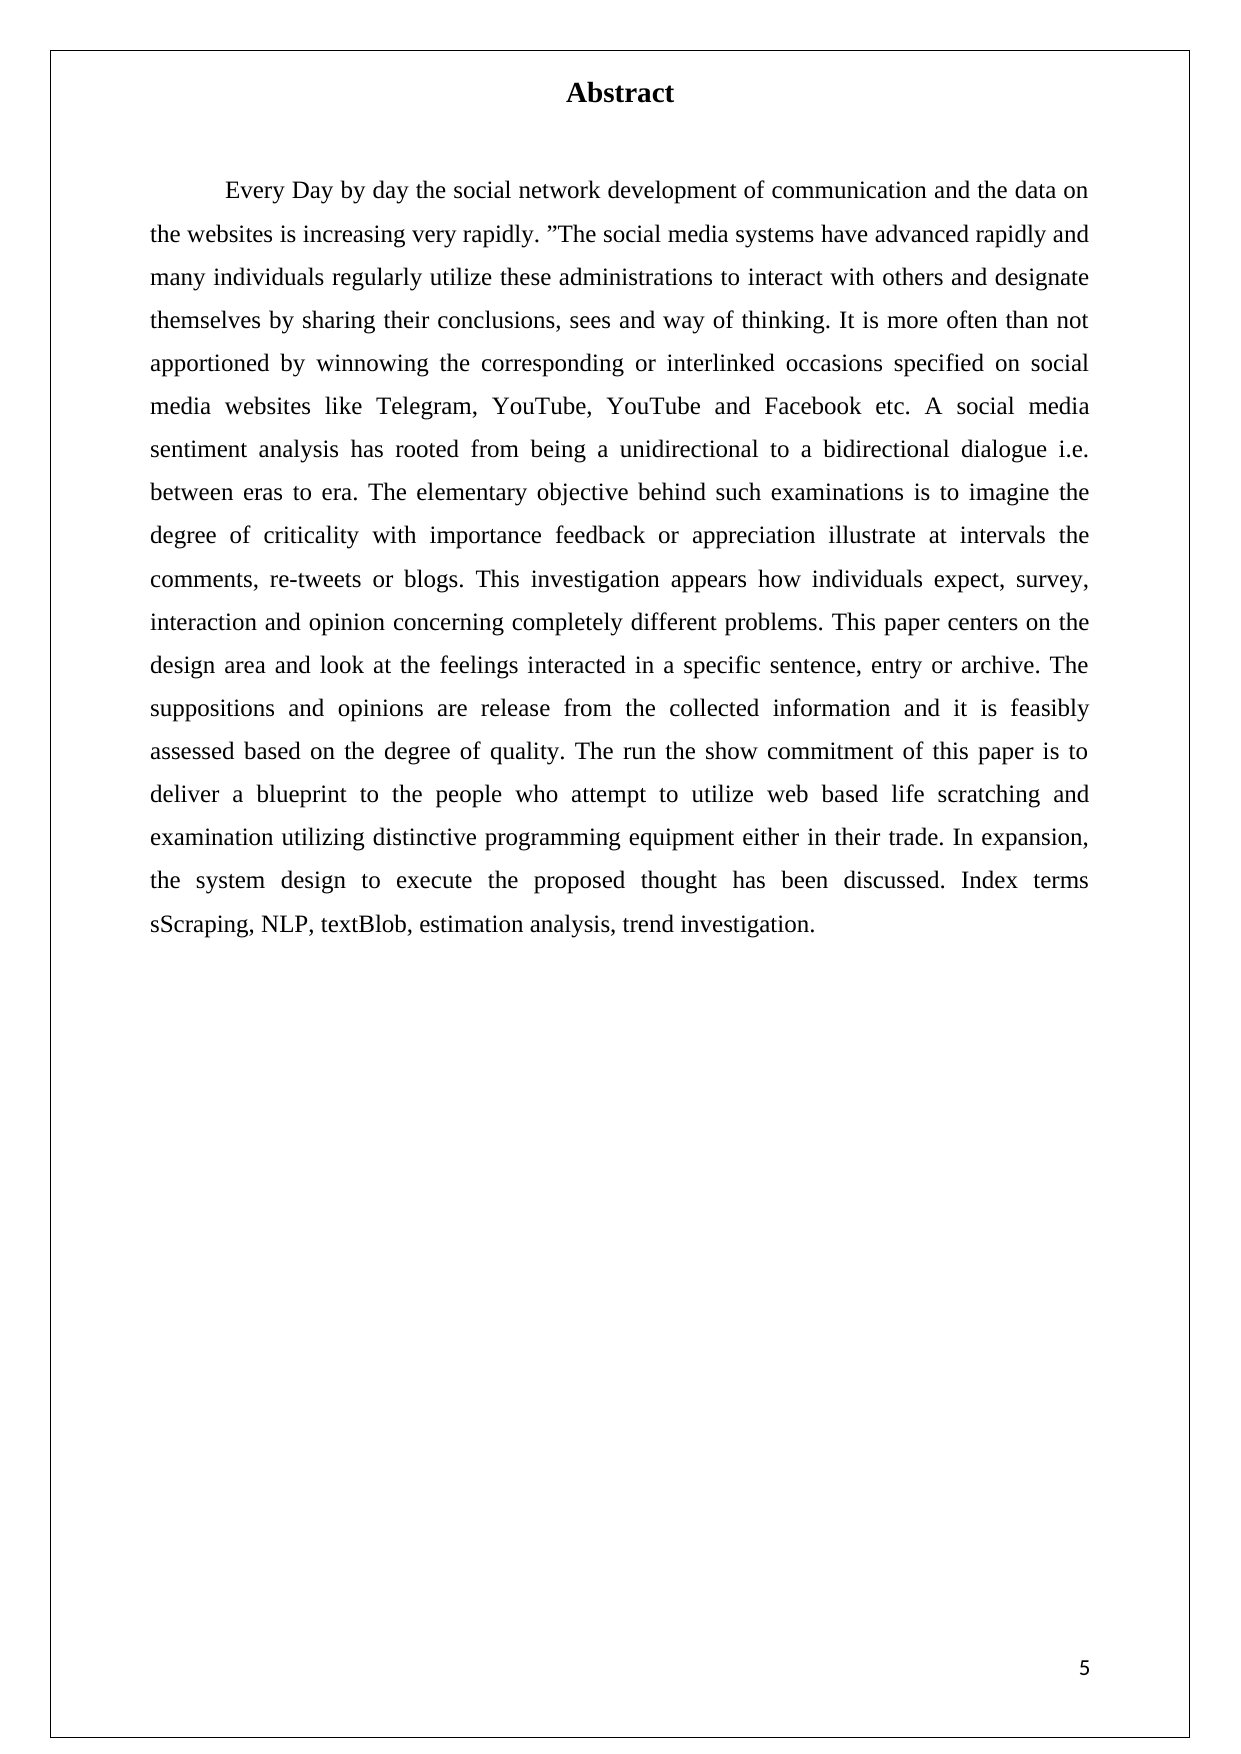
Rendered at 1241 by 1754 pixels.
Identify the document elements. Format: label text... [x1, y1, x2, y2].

text Abstract [150, 75, 1090, 108]
text Every Day by day the social network development of communication and the data on the websites is increasing very rapidly. ”The social media systems have advanced rapidly and many individuals regularly utilize these administrations to interact with others and designate themselves by sharing their conclusions, sees and way of thinking. It is more often than not apportioned by winnowing the corresponding or interlinked occasions specified on social media websites like Telegram, YouTube, YouTube and Facebook etc. A social media sentiment analysis has rooted from being a unidirectional to a bidirectional dialogue i.e. between eras to era. The elementary objective behind such examinations is to imagine the degree of criticality with importance feedback or appreciation illustrate at intervals the comments, re-tweets or blogs. This investigation appears how individuals expect, survey, interaction and opinion concerning completely different problems. This paper centers on the design area and look at the feelings interacted in a specific sentence, entry or archive. The suppositions and opinions are release from the collected information and it is feasibly assessed based on the degree of quality. The run the show commitment of this paper is to deliver a blueprint to the people who attempt to utilize web based life scratching and examination utilizing distinctive programming equipment either in their trade. In expansion, the system design to execute the proposed thought has been discussed. Index terms sScraping, NLP, textBlob, estimation analysis, trend investigation. [150, 176, 1090, 937]
